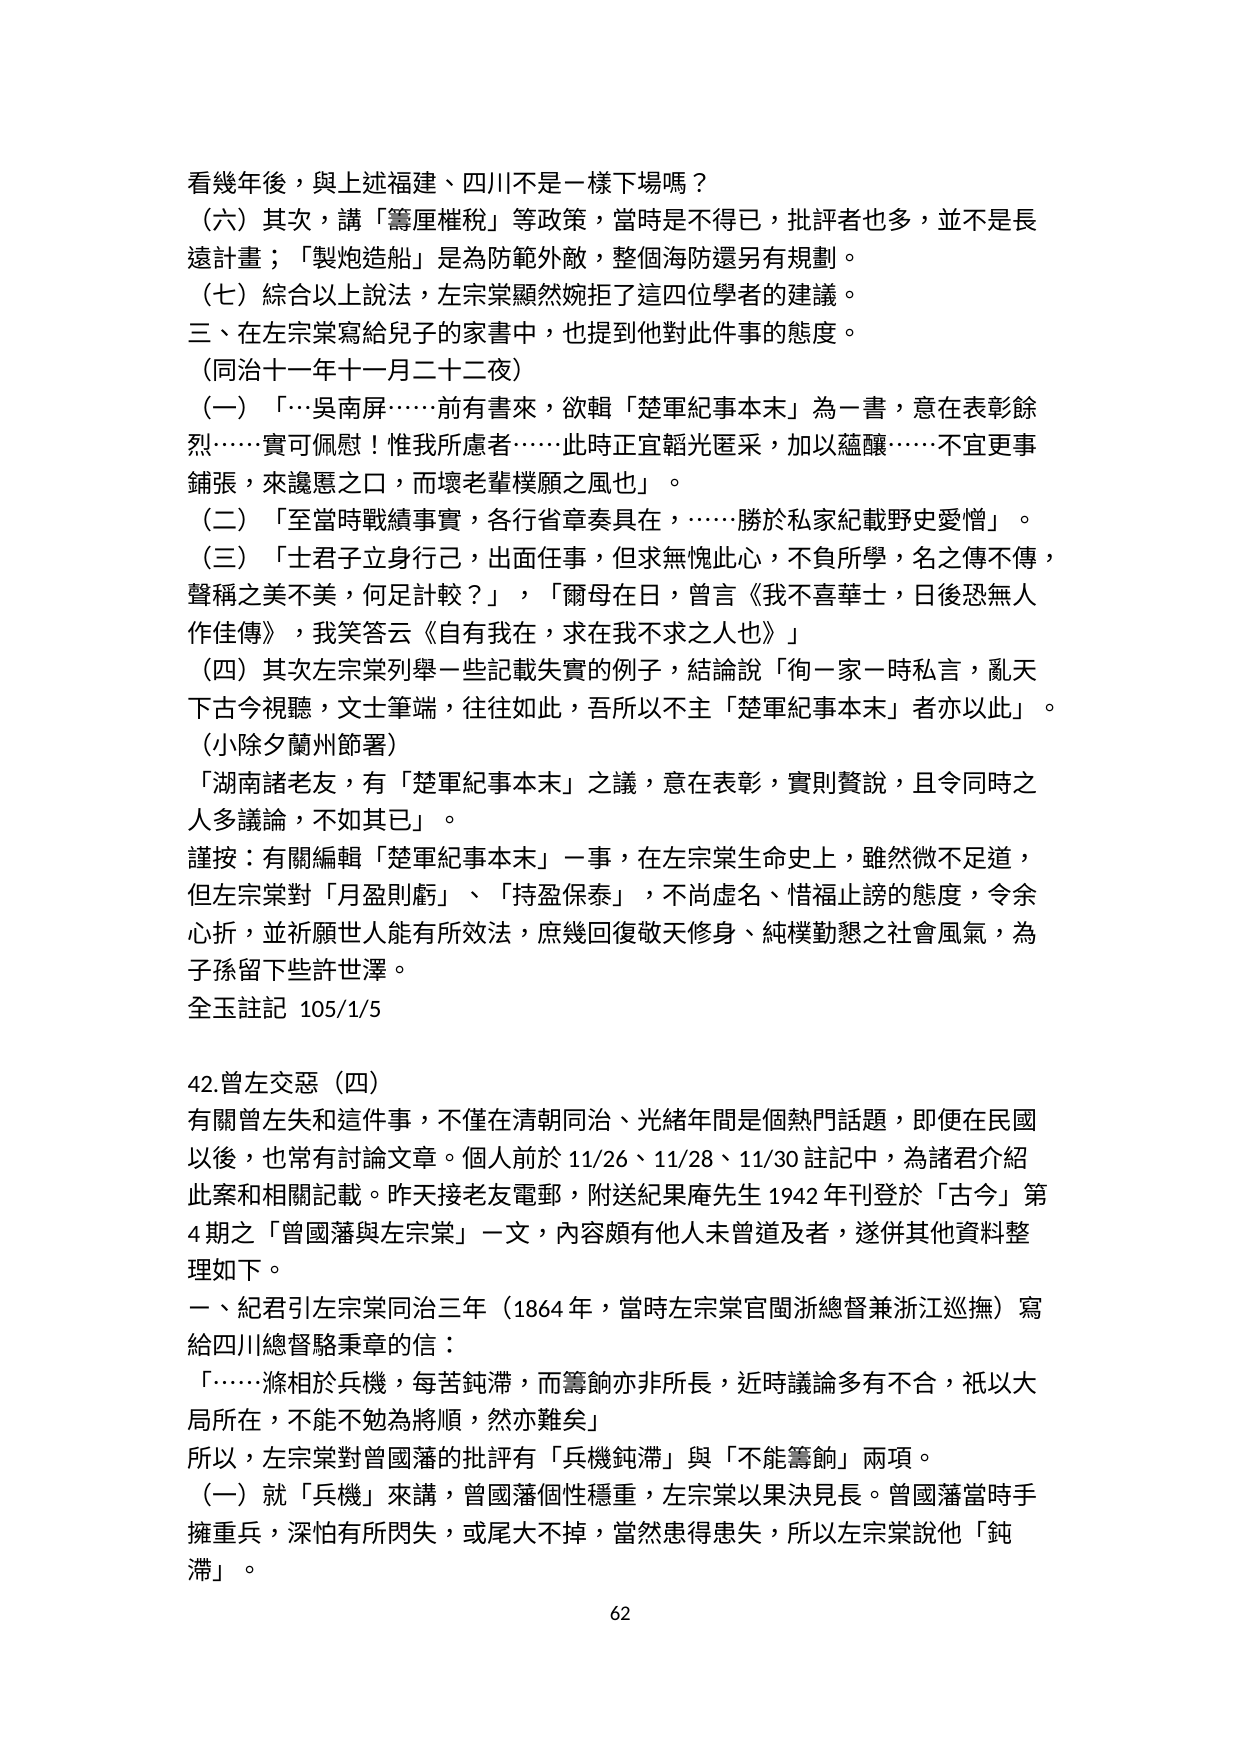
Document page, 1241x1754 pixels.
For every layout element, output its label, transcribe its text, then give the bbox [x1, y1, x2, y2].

text 「⋯⋯滌相於兵機，每苦鈍滯，而籌餉亦非所長，近時議論多有不合，祇以大局所在，不能不勉為將順，然亦難矣」 [187, 1362, 1053, 1437]
text 「湖南諸老友，有「楚軍紀事本末」之議，意在表彰，實則贅說，且令同時之人多議論，不如其已」。 [187, 762, 1053, 837]
text （一）「⋯吳南屏⋯⋯前有書來，欲輯「楚軍紀事本末」為ㄧ書，意在表彰餘烈⋯⋯實可佩慰！惟我所慮者⋯⋯此時正宜韜光匿采，加以蘊釀⋯⋯不宜更事鋪張，來讒慝之口，而壞老輩樸願之風也」。 [187, 387, 1053, 500]
text （小除夕蘭州節署） [187, 725, 1053, 762]
text （二）「至當時戰績事實，各行省章奏具在，⋯⋯勝於私家紀載野史愛憎」。 [187, 500, 1053, 537]
text （一）就「兵機」來講，曾國藩個性穩重，左宗棠以果決見長。曾國藩當時手擁重兵，深怕有所閃失，或尾大不掉，當然患得患失，所以左宗棠說他「鈍滯」。 [187, 1475, 1053, 1587]
text （四）其次左宗棠列舉ㄧ些記載失實的例子，結論說「徇ㄧ家ㄧ時私言，亂天下古今視聽，文士筆端，往往如此，吾所以不主「楚軍紀事本末」者亦以此」。 [187, 650, 1053, 725]
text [187, 162, 1053, 200]
text 謹按：有關編輯「楚軍紀事本末」ㄧ事，在左宗棠生命史上，雖然微不足道，但左宗棠對「月盈則虧」、「持盈保泰」，不尚虛名、惜福止謗的態度，令余心折，並祈願世人能有所效法，庶幾回復敬天修身、純樸勤懇之社會風氣，為子孫留下些許世澤。 [187, 837, 1053, 987]
text （七）綜合以上說法，左宗棠顯然婉拒了這四位學者的建議。 [187, 275, 1053, 312]
text 三、在左宗棠寫給兒子的家書中，也提到他對此件事的態度。 [187, 312, 1053, 350]
text （三）「士君子立身行己，出面任事，但求無愧此心，不負所學，名之傳不傳，聲稱之美不美，何足計較？」，「爾母在日，曾言《我不喜華士，日後恐無人作佳傳》，我笑答云《自有我在，求在我不求之人也》」 [187, 537, 1053, 650]
text ㄧ、紀君引左宗棠同治三年（1864年，當時左宗棠官閩浙總督兼浙江巡撫）寫給四川總督駱秉章的信： [187, 1287, 1053, 1362]
text （同治十一年十一月二十二夜） [187, 350, 1053, 387]
text （六）其次，講「籌厘槯稅」等政策，當時是不得已，批評者也多，並不是長遠計畫；「製炮造船」是為防範外敵，整個海防還另有規劃。 [187, 200, 1053, 275]
text 所以，左宗棠對曾國藩的批評有「兵機鈍滯」與「不能籌餉」兩項。 [187, 1437, 1053, 1475]
text 有關曾左失和這件事，不僅在清朝同治、光緒年間是個熱門話題，即便在民國以後，也常有討論文章。個人前於11/26、11/28、11/30註記中，為諸君介紹此案和相關記載。昨天接老友電郵，附送紀果庵先生1942年刊登於「古今」第4期之「曾國藩與左宗棠」ㄧ文，內容頗有他人未曾道及者，遂併其他資料整理如下。 [187, 1100, 1053, 1287]
text 全玉註記 105/1/5 [187, 987, 1053, 1025]
text 42.曾左交惡（四） [187, 1062, 1053, 1100]
